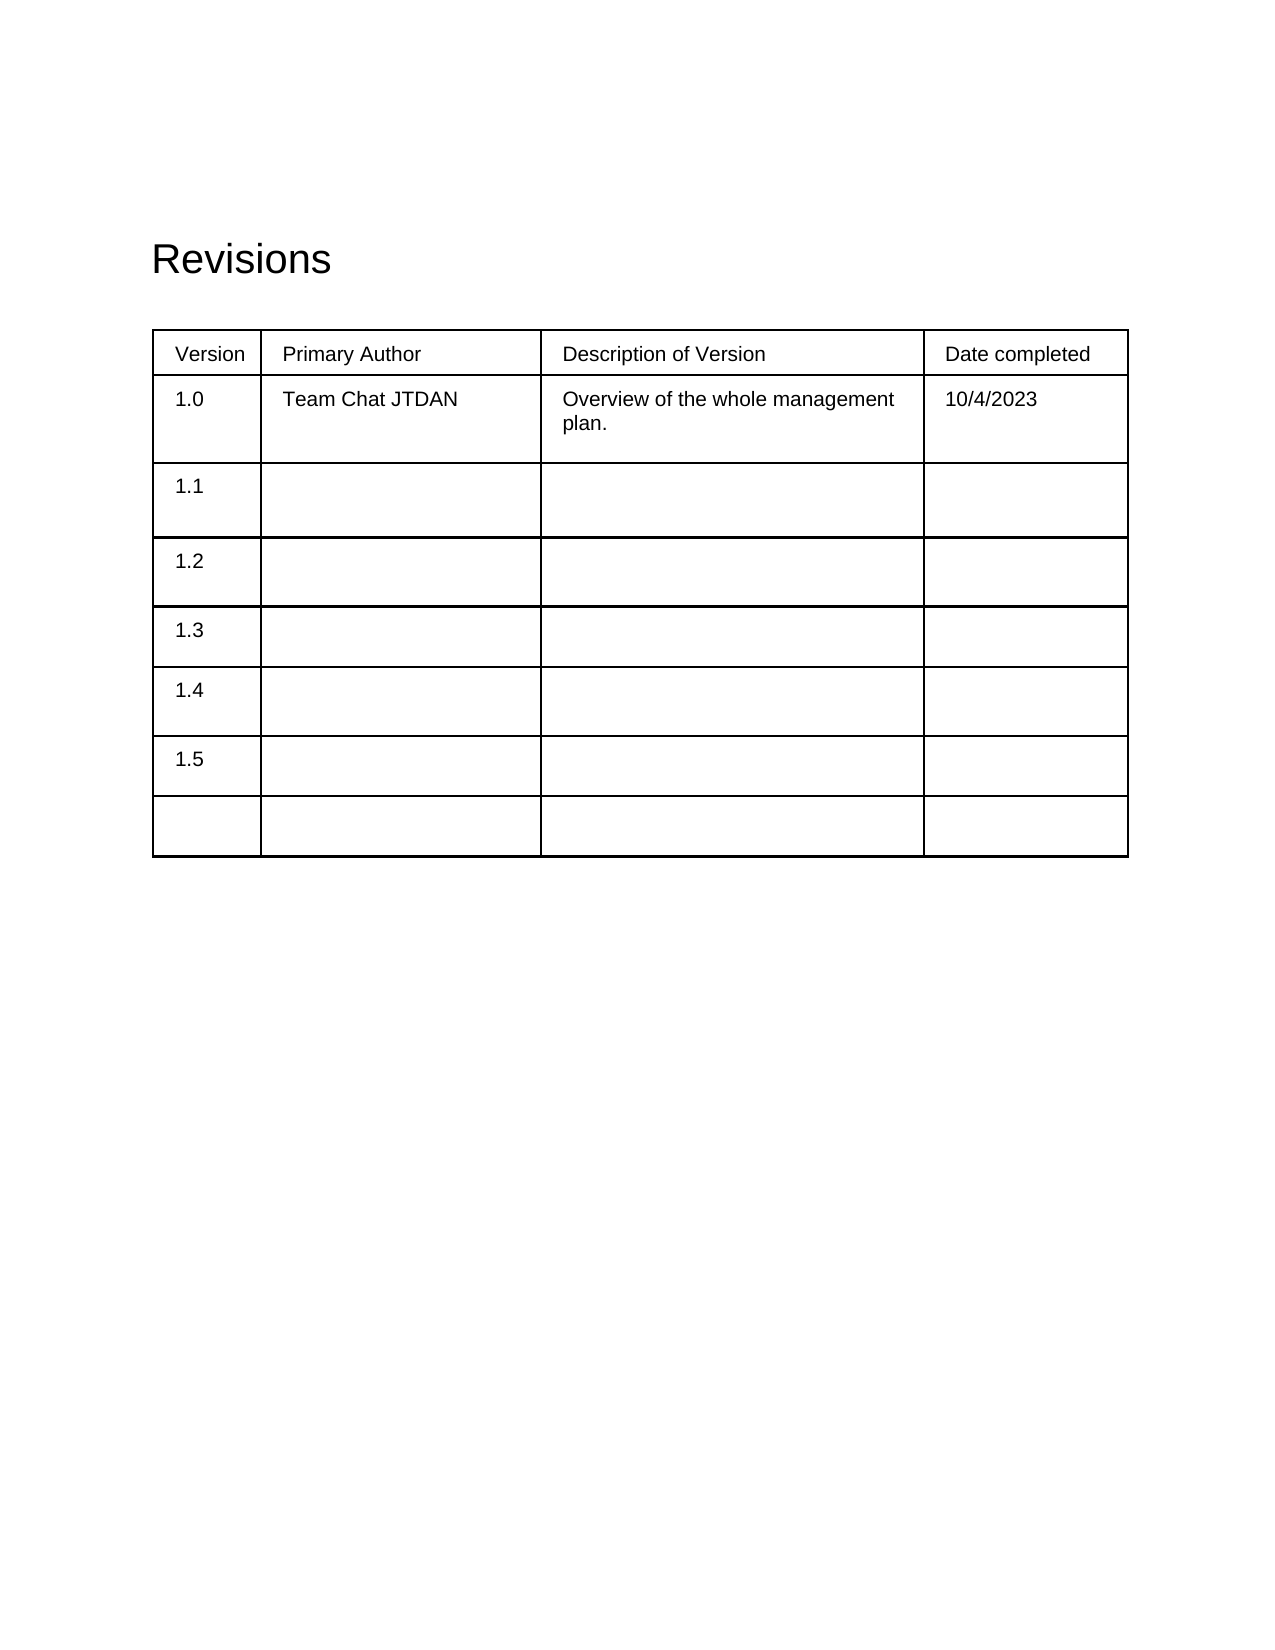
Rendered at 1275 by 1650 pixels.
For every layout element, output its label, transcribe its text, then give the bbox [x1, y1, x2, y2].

table_cell [262, 737, 540, 795]
table_cell [542, 737, 923, 795]
table_cell [262, 539, 540, 605]
table_cell [542, 464, 923, 536]
table_cell 1.1 [154, 464, 260, 536]
table_cell [925, 539, 1127, 605]
table_header Date completed [925, 331, 1127, 374]
subtitle Revisions [151, 234, 1137, 282]
table_header Description of Version [542, 331, 923, 374]
table_cell [925, 737, 1127, 795]
table_cell 1.2 [154, 539, 260, 605]
table_cell 1.4 [154, 668, 260, 734]
table_cell [925, 797, 1127, 855]
table_cell 1.3 [154, 608, 260, 666]
table_cell [542, 539, 923, 605]
table_cell [542, 668, 923, 734]
table_cell [262, 464, 540, 536]
table_cell [542, 797, 923, 855]
table_cell 10/4/2023 [925, 376, 1127, 462]
table_cell 1.0 [154, 376, 260, 462]
table_cell [154, 797, 260, 855]
table_cell 1.5 [154, 737, 260, 795]
table_cell Team Chat JTDAN [262, 376, 540, 462]
table_cell [925, 608, 1127, 666]
table_cell [925, 668, 1127, 734]
table_cell [542, 608, 923, 666]
table_cell [925, 464, 1127, 536]
table_header Primary Author [262, 331, 540, 374]
table_cell [262, 668, 540, 734]
table_cell [262, 608, 540, 666]
table_header Version [154, 331, 260, 374]
table_cell [262, 797, 540, 855]
table_cell Overview of the whole management plan. [542, 376, 923, 462]
